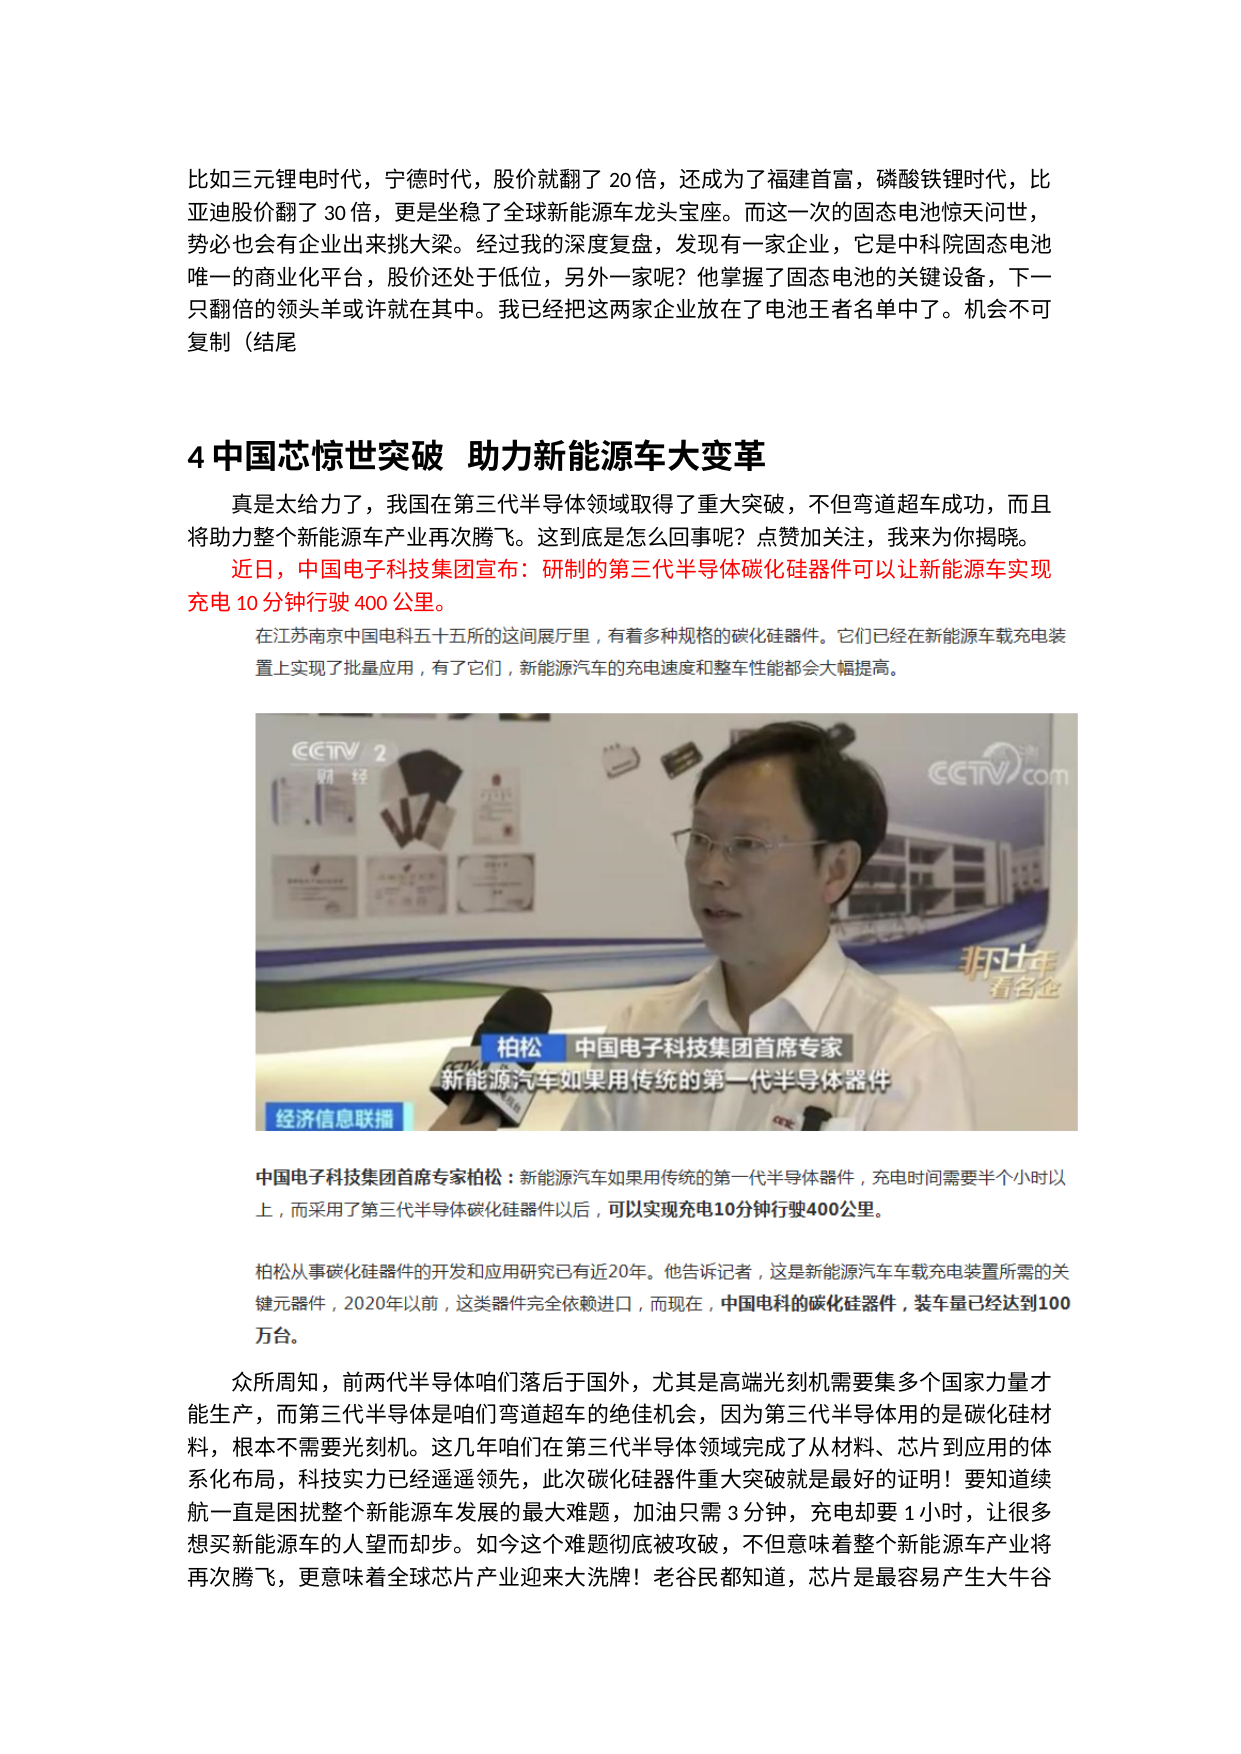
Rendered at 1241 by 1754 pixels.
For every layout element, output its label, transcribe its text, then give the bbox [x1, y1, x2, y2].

text 真是太给力了，我国在第三代半导体领域取得了重大突破，不但弯道超车成功，而且将助力整个新能源车产业再次腾飞。这到底是怎么回事呢？点赞加关注，我来为你揭晓。 [187, 487, 1053, 552]
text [187, 1364, 1053, 1592]
picture [231, 617, 1096, 1349]
text 近日，中国电子科技集团宣布：研制的第三代半导体碳化硅器件可以让新能源车实现充电10分钟行驶400公里。 [187, 552, 1053, 617]
text 4中国芯惊世突破 助力新能源车大变革 [187, 422, 1053, 487]
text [187, 162, 1053, 357]
